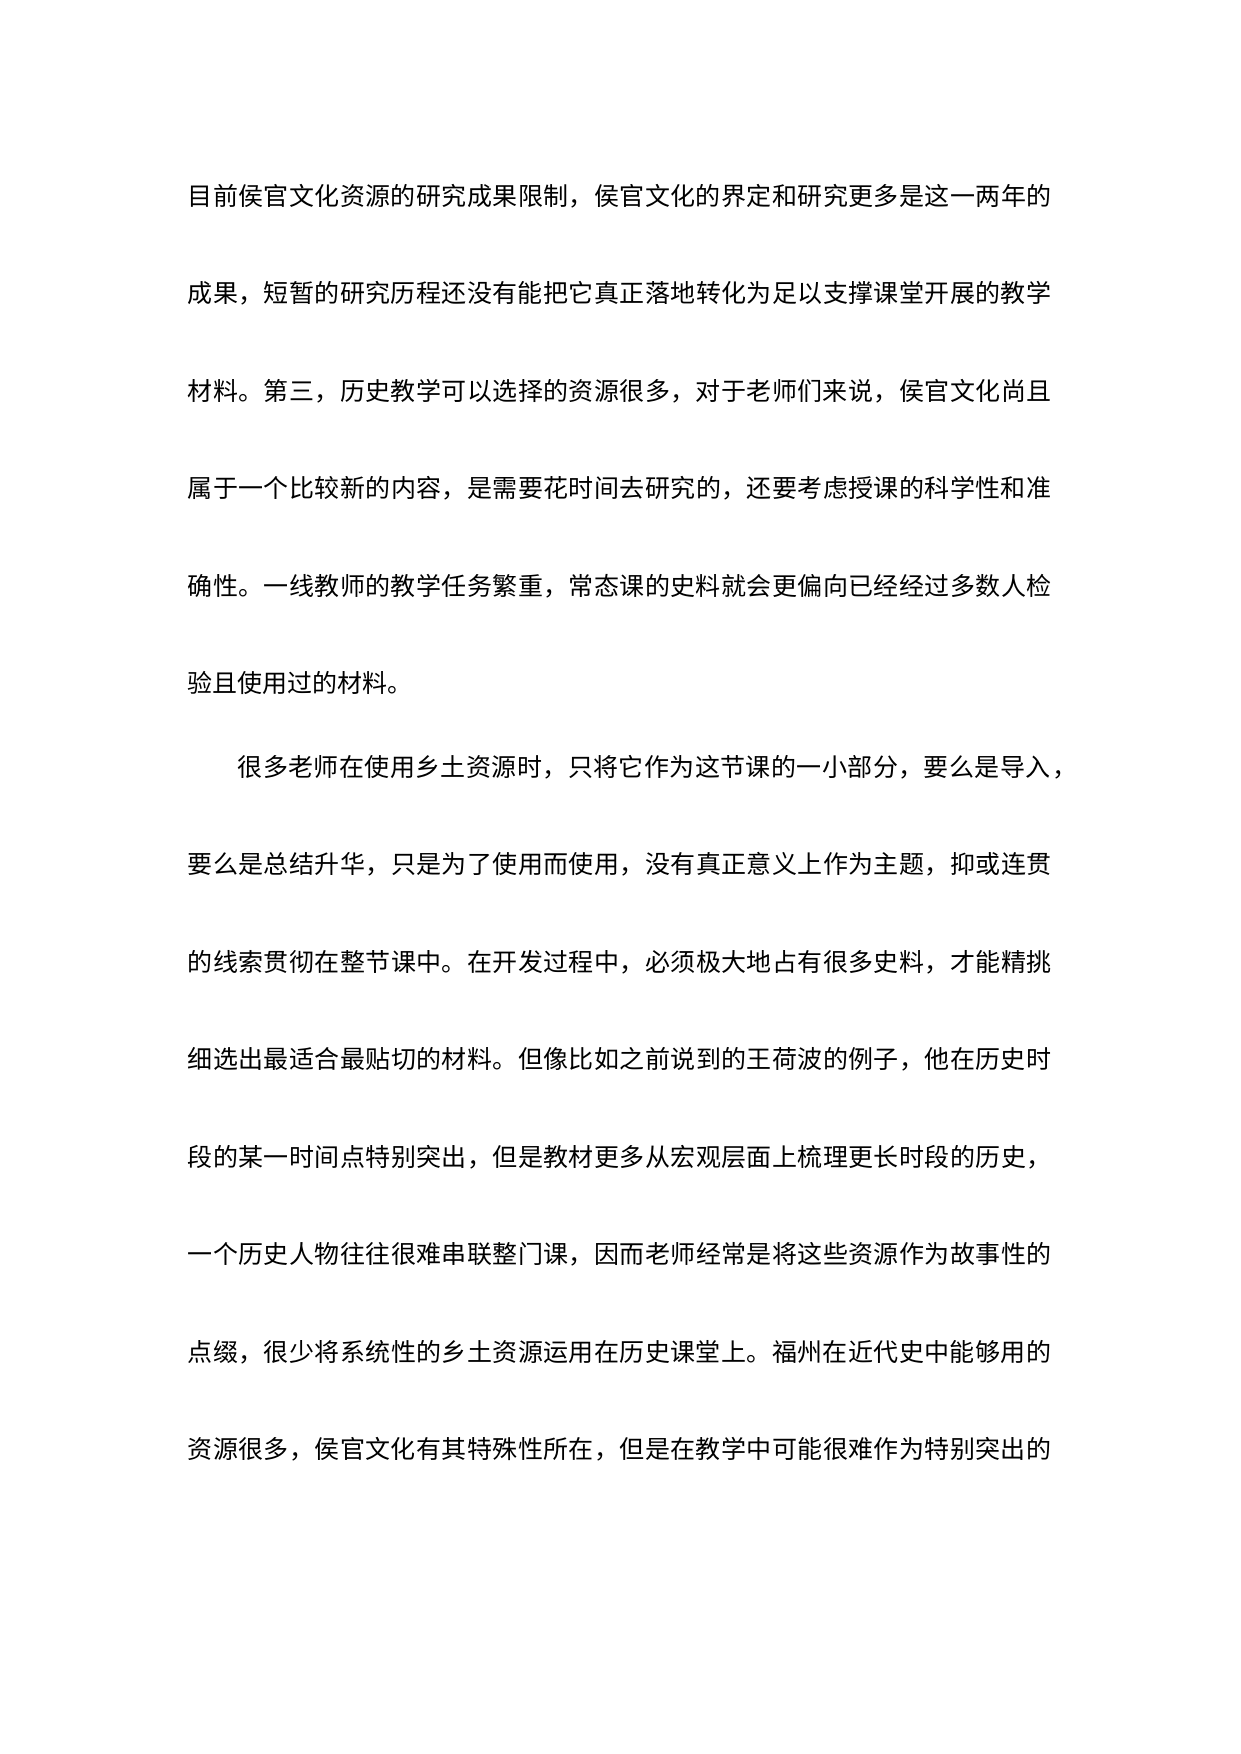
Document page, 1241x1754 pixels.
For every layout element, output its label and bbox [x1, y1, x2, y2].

text [187, 162, 1053, 714]
text [187, 733, 1053, 1480]
